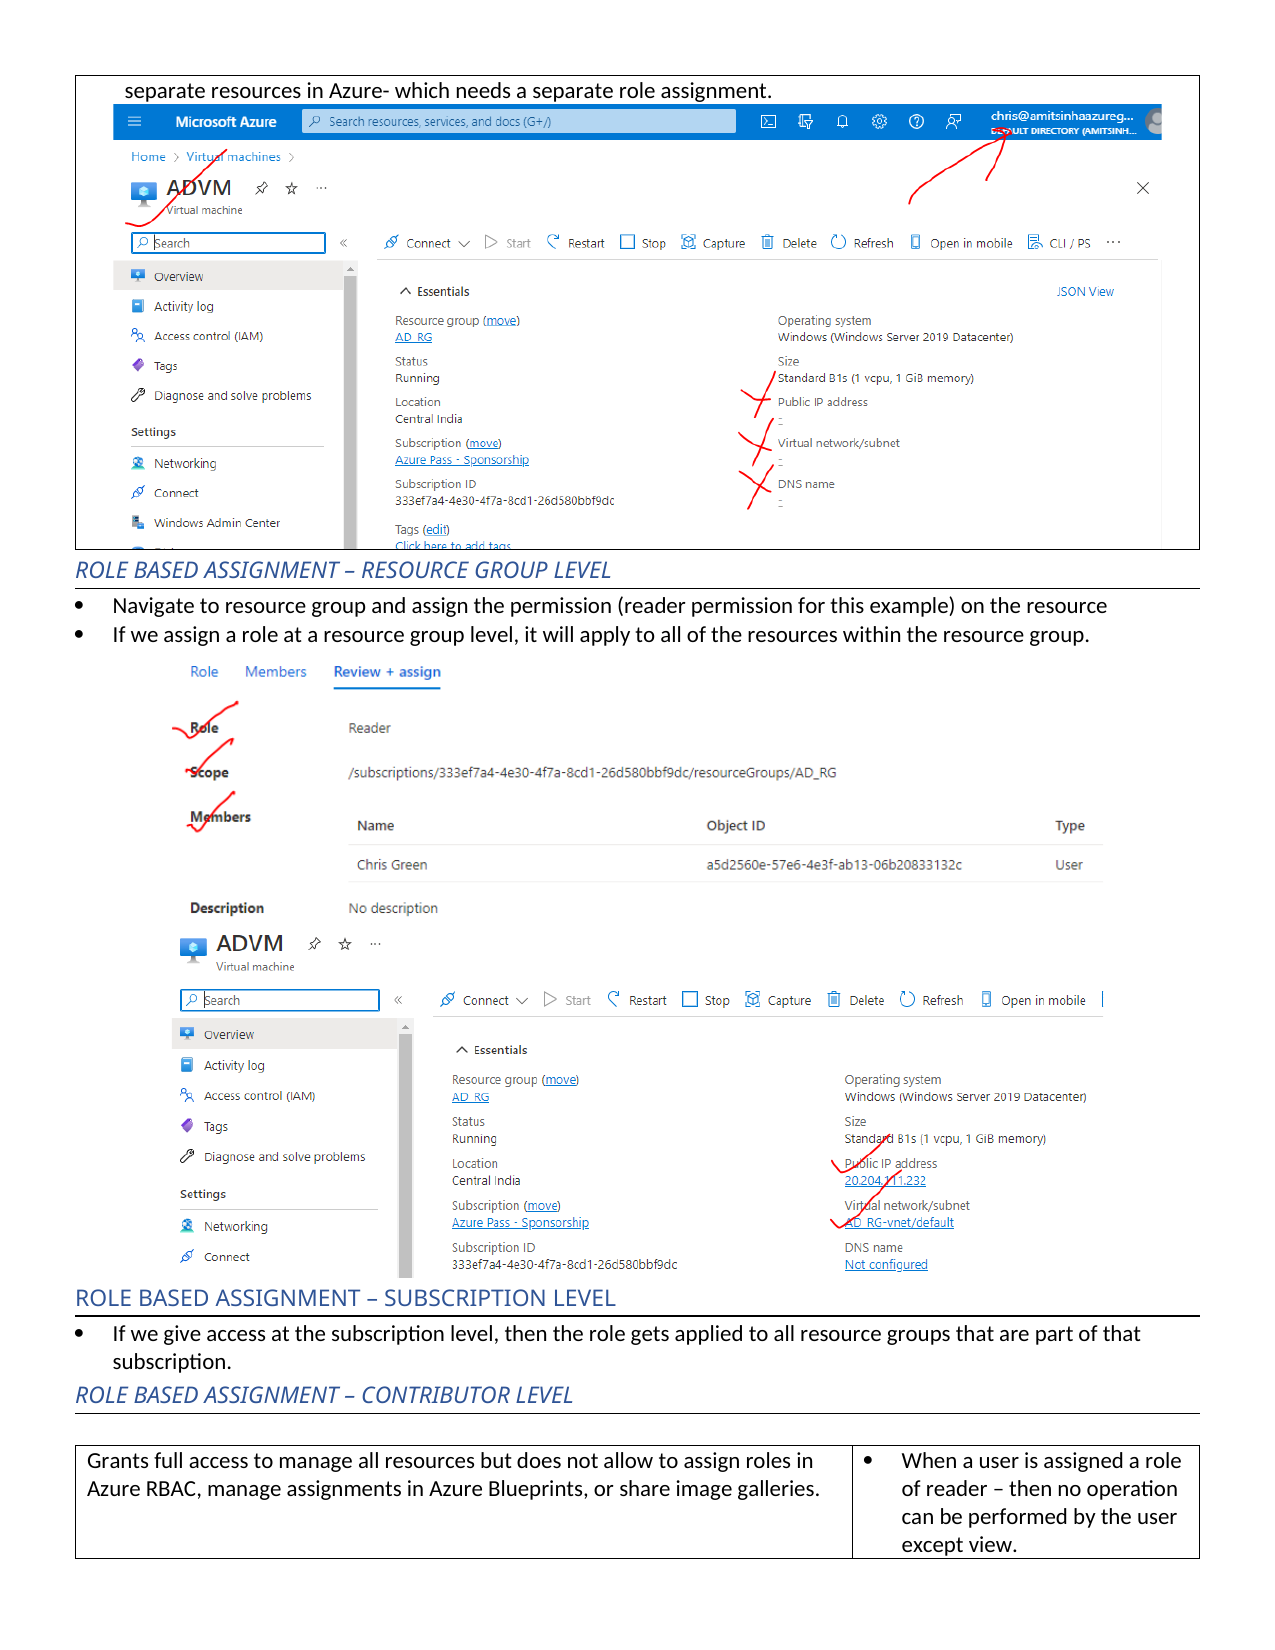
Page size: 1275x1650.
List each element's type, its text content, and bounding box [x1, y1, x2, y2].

list If we give access at the subscription level, then the role gets applied to all resource groups that are part of that subscription. [75, 1319, 1200, 1375]
list Navigate to resource group and assign the permission (reader permission for this example) on the resource [75, 592, 1200, 620]
list If we assign a role at a resource group level, it will apply to all of the resources within the resource group. [75, 620, 1200, 648]
picture [113, 104, 1162, 549]
subtitle ROLE BASED ASSIGNMENT – RESOURCE GROUP LEVEL [75, 554, 1200, 588]
picture [171, 647, 1104, 1278]
subtitle ROLE BASED ASSIGNMENT – CONTRIBUTOR LEVEL [75, 1379, 1200, 1413]
subtitle ROLE BASED ASSIGNMENT – SUBSCRIPTION LEVEL [75, 1282, 1200, 1315]
